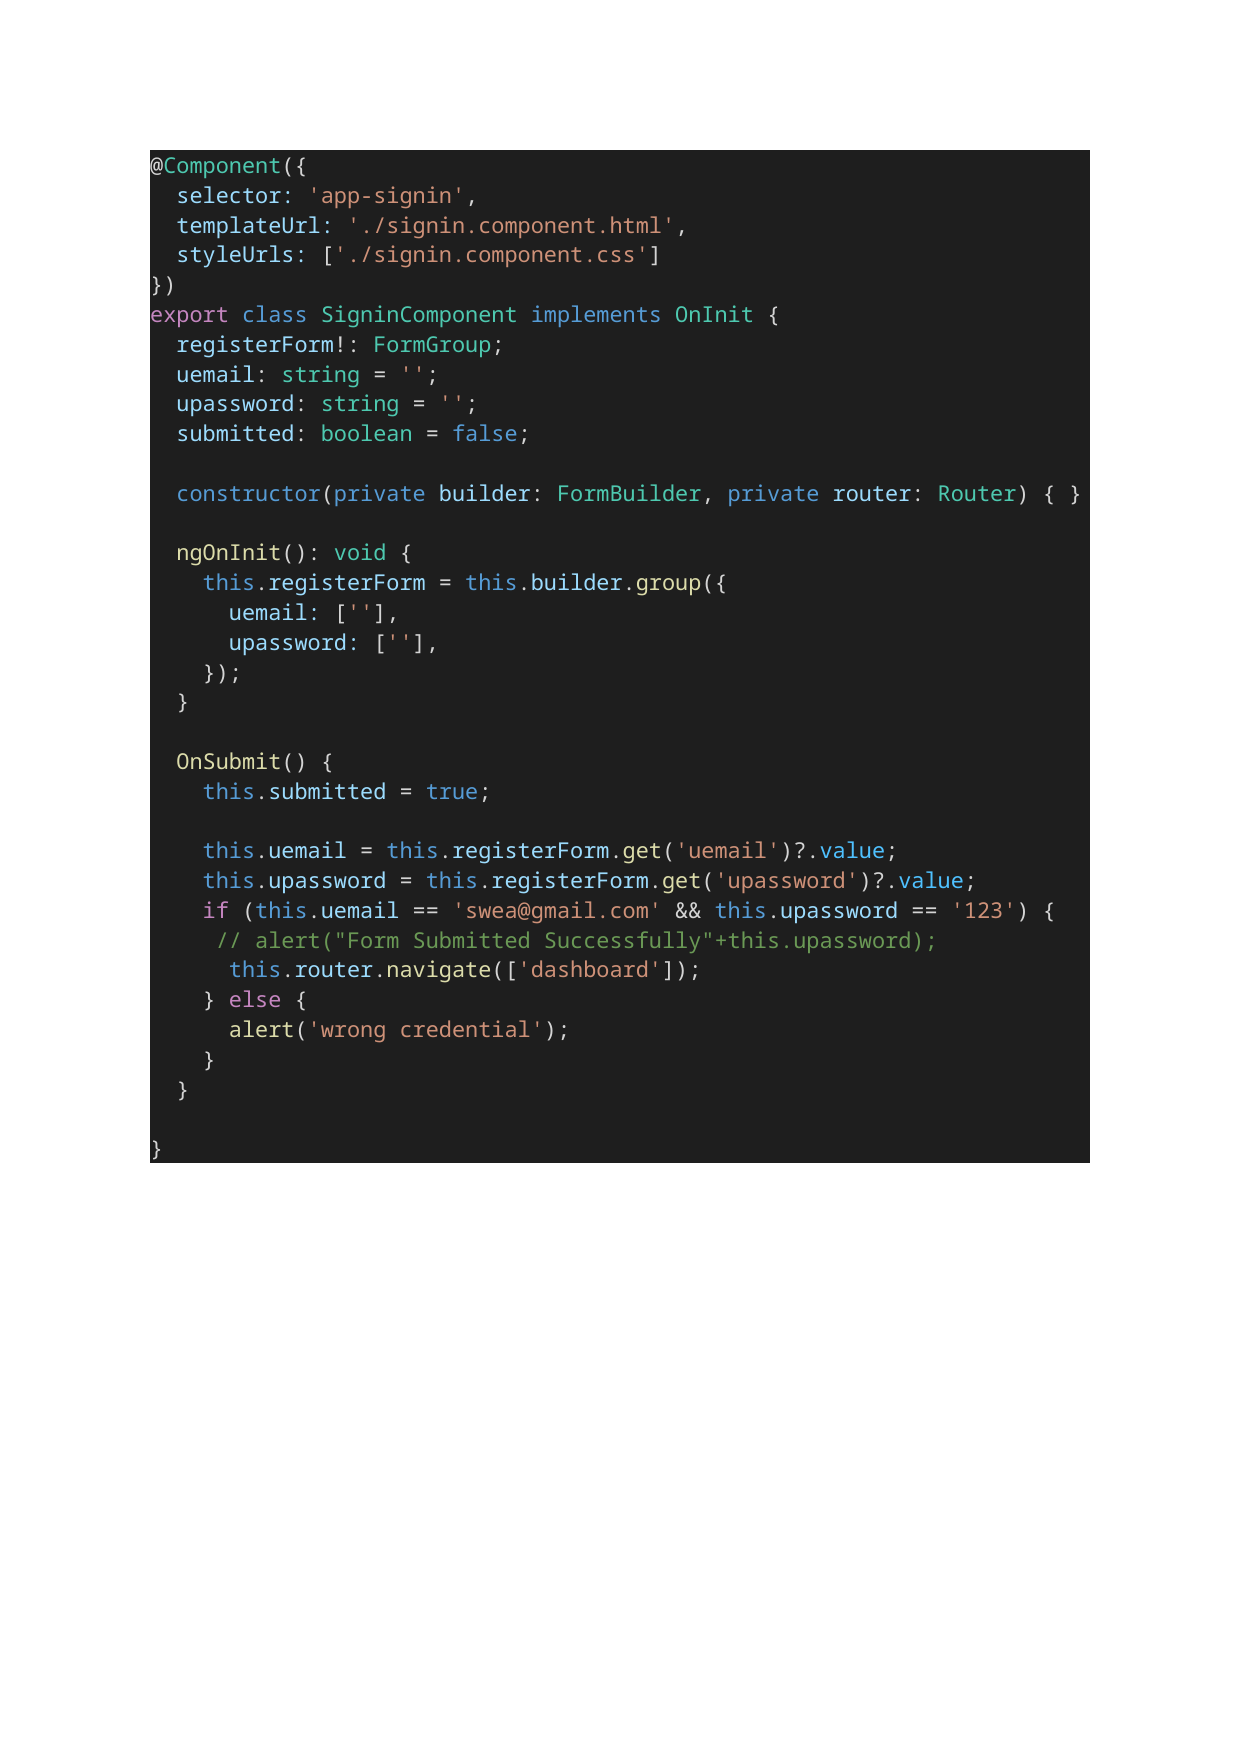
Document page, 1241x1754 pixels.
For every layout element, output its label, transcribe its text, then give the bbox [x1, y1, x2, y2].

text }) [150, 269, 1090, 299]
text uemail: string = ''; [150, 358, 1090, 388]
text uemail: [''], [150, 597, 1090, 627]
text templateUrl: './signin.component.html', [150, 209, 1090, 239]
text alert('wrong credential'); [150, 1014, 1090, 1044]
text upassword: [''], [150, 627, 1090, 656]
text } [150, 1044, 1090, 1073]
text // alert("Form Submitted Successfully"+this.upassword); [150, 924, 1090, 954]
text registerForm!: FormGroup; [150, 329, 1090, 358]
text this.router.navigate(['dashboard']); [150, 954, 1090, 984]
text this.submitted = true; [150, 776, 1090, 805]
text this.upassword = this.registerForm.get('upassword')?.value; [150, 865, 1090, 895]
text upassword: string = ''; [150, 388, 1090, 418]
text submitted: boolean = false; [150, 418, 1090, 448]
text this.registerForm = this.builder.group({ [150, 567, 1090, 597]
text styleUrls: ['./signin.component.css'] [150, 239, 1090, 269]
text constructor(private builder: FormBuilder, private router: Router) { } [150, 478, 1090, 507]
text } [150, 1133, 1090, 1163]
text }); [150, 656, 1090, 686]
text OnSubmit() { [150, 746, 1090, 776]
text selector: 'app-signin', [150, 180, 1090, 209]
text this.uemail = this.registerForm.get('uemail')?.value; [150, 835, 1090, 865]
text @Component({ [150, 150, 1090, 180]
text ngOnInit(): void { [150, 537, 1090, 567]
text } else { [150, 984, 1090, 1014]
text } [150, 686, 1090, 716]
text } [150, 1073, 1090, 1103]
text if (this.uemail == 'swea@gmail.com' && this.upassword == '123') { [150, 895, 1090, 924]
text export class SigninComponent implements OnInit { [150, 299, 1090, 329]
